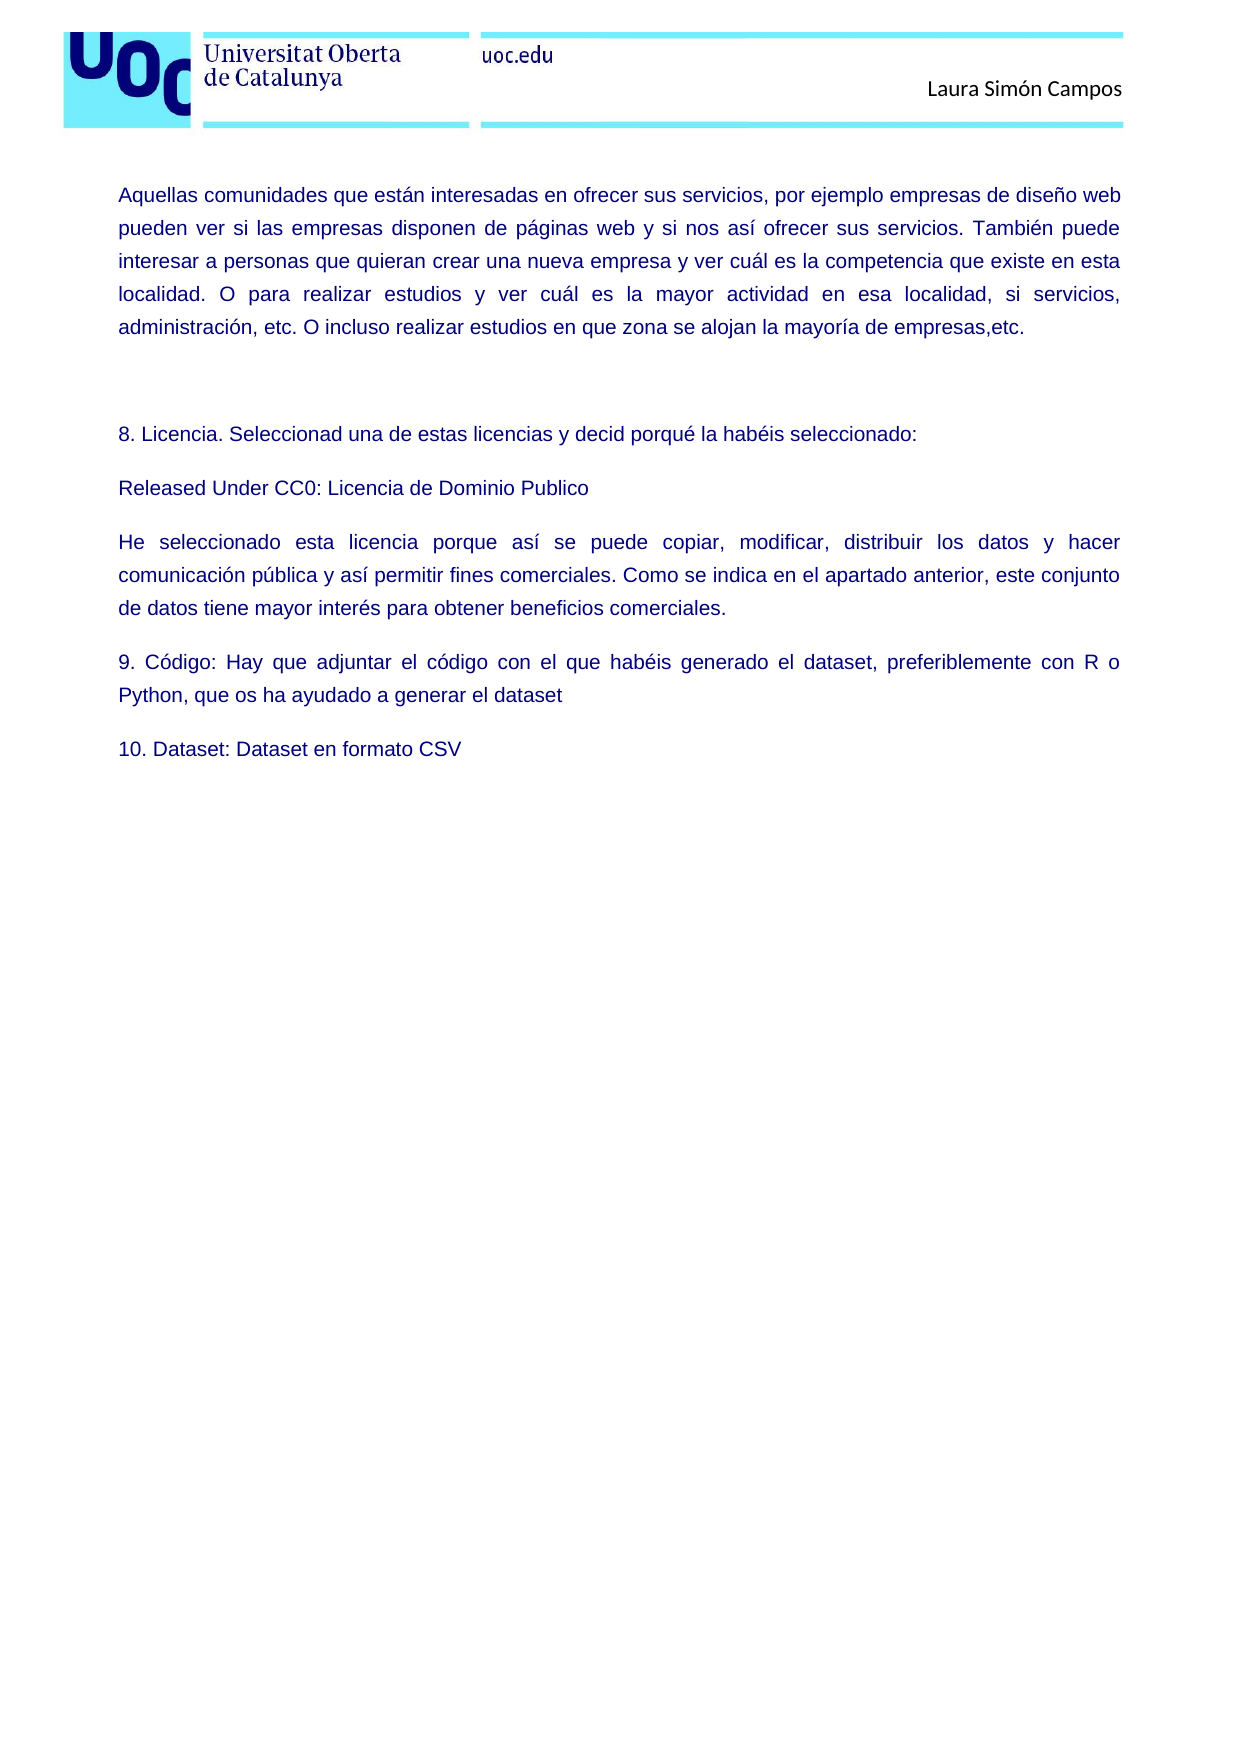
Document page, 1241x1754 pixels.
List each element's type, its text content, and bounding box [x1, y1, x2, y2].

text 10. Dataset: Dataset en formato CSV [118, 737, 1122, 761]
text Released Under CC0: Licencia de Dominio Publico [118, 476, 1122, 500]
picture [57, 32, 1124, 136]
text He seleccionado esta licencia porque así se puede copiar, modificar, distribuir los datos y hacer comunicación pública y así permitir fines comerciales. Como se indica en el apartado anterior, este conjunto de datos tiene mayor interés para obtener beneficios comerciales. [118, 530, 1122, 620]
text 9. Código: Hay que adjuntar el código con el que habéis generado el dataset, preferiblemente con R o Python, que os ha ayudado a generar el dataset [118, 650, 1122, 707]
text 8. Licencia. Seleccionad una de estas licencias y decid porqué la habéis seleccionado: [118, 422, 1122, 446]
text Aquellas comunidades que están interesadas en ofrecer sus servicios, por ejemplo empresas de diseño web pueden ver si las empresas disponen de páginas web y si nos así ofrecer sus servicios. También puede interesar a personas que quieran crear una nueva empresa y ver cuál es la competencia que existe en esta localidad. O para realizar estudios y ver cuál es la mayor actividad en esa localidad, si servicios, administración, etc. O incluso realizar estudios en que zona se alojan la mayoría de empresas,etc. [118, 148, 1122, 338]
